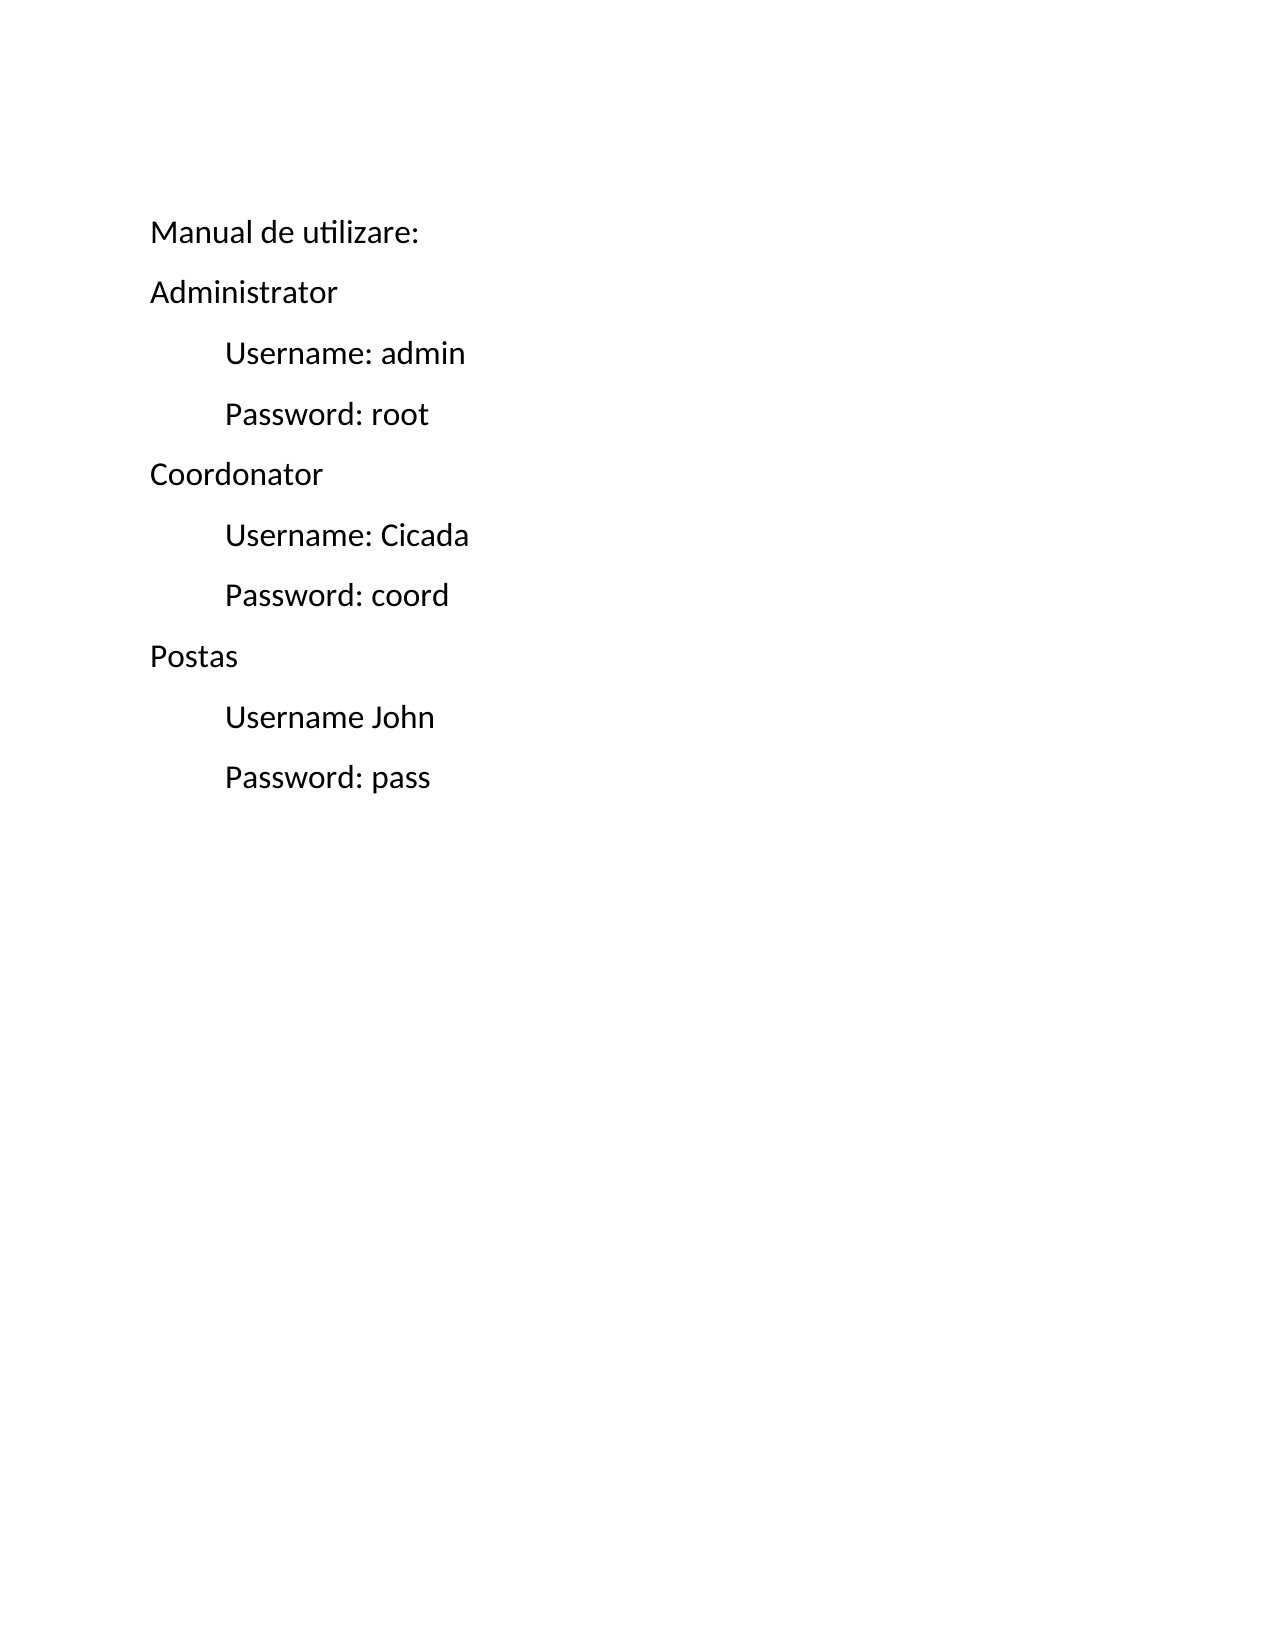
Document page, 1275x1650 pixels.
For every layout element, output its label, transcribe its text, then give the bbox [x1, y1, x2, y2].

text Password: root [150, 392, 1125, 433]
text Username: admin [150, 332, 1125, 373]
text Username: Cicada [150, 514, 1125, 554]
text Administrator [150, 271, 1125, 312]
text Password: pass [150, 756, 1125, 797]
text Username John [150, 696, 1125, 736]
text Manual de utilizare: [150, 211, 1125, 251]
text Coordonator [150, 453, 1125, 494]
text Password: coord [150, 574, 1125, 615]
text Postas [150, 635, 1125, 676]
